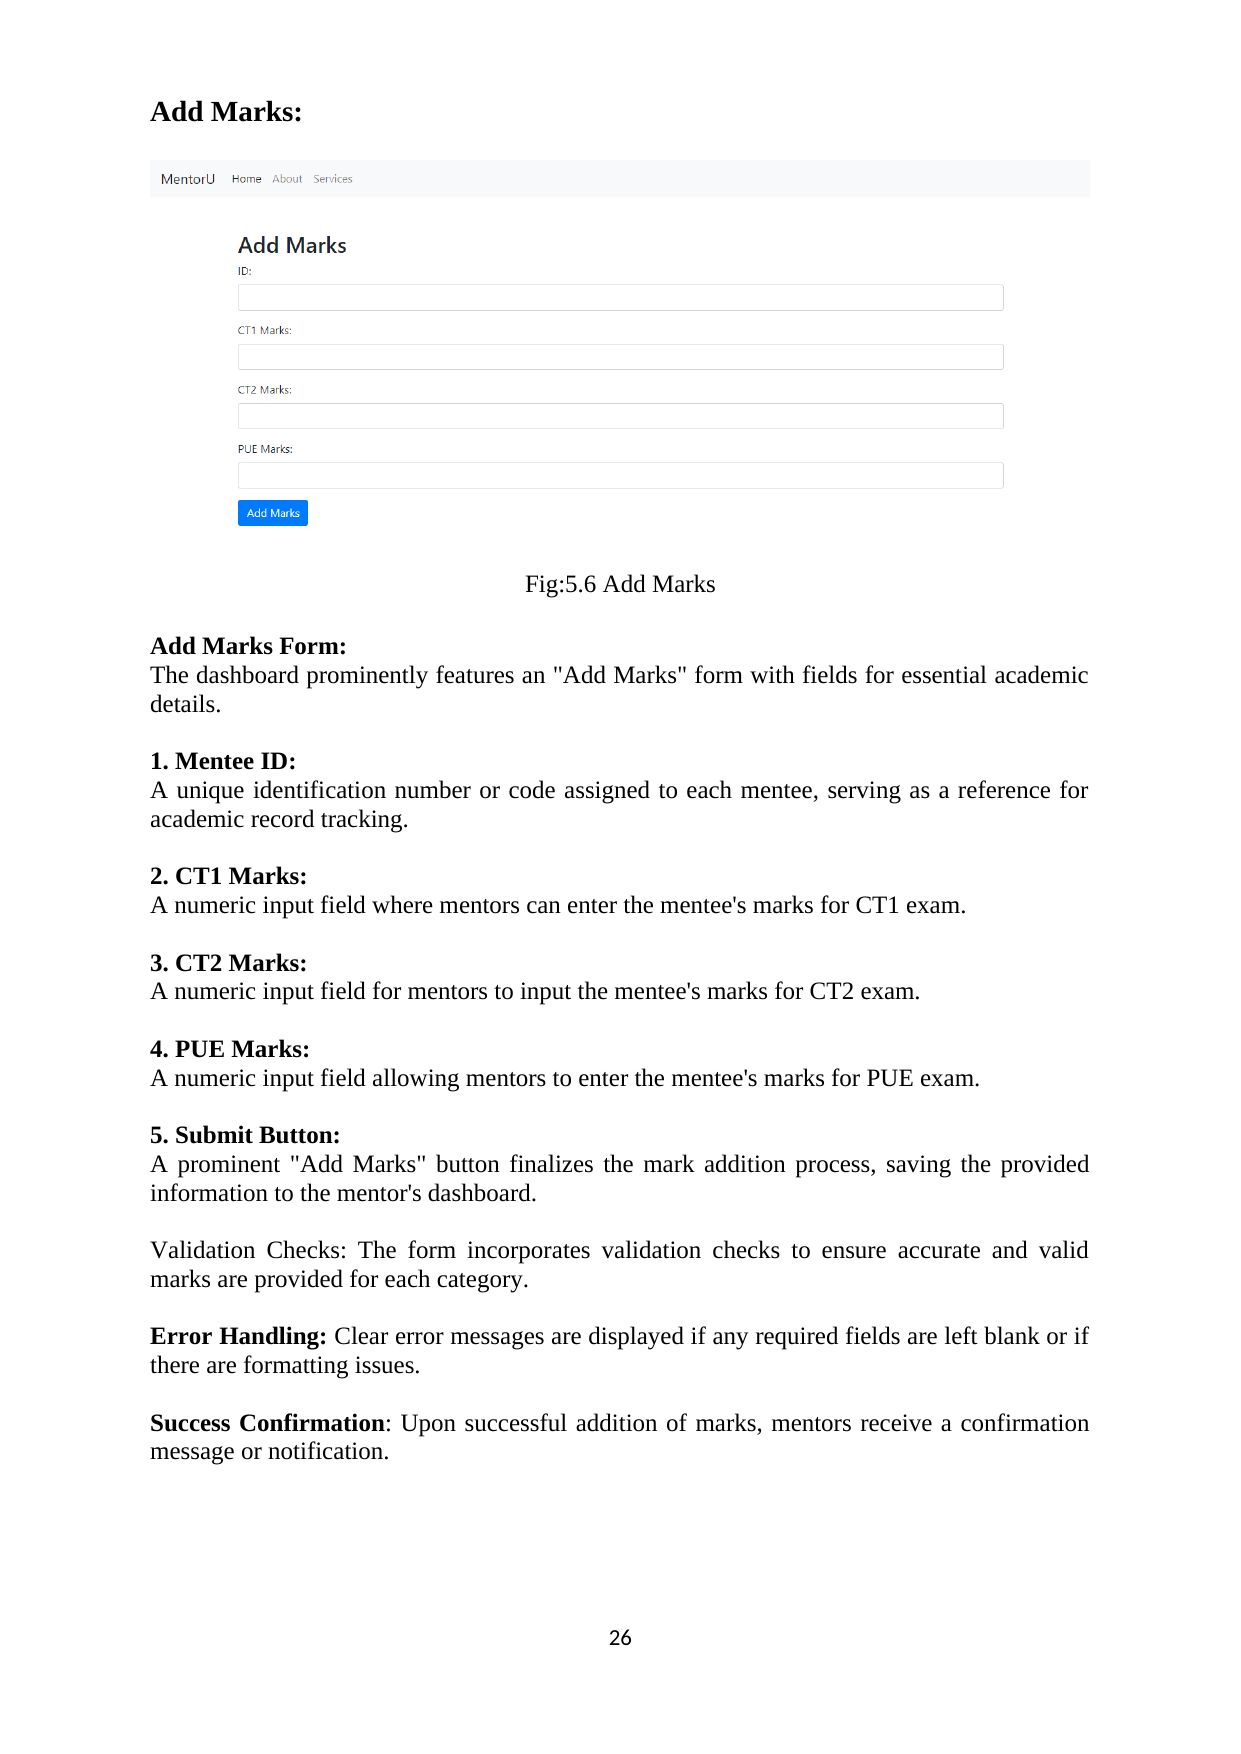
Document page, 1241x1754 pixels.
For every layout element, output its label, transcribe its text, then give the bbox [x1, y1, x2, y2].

text A prominent "Add Marks" button finalizes the mark addition process, saving the provided information to the mentor's dashboard. [150, 1149, 1090, 1206]
text Error Handling: Clear error messages are displayed if any required fields are left blank or if there are formatting issues. [150, 1321, 1090, 1379]
text 5. Submit Button: [150, 1120, 1090, 1149]
text 2. CT1 Marks: [150, 861, 1090, 890]
text A numeric input field allowing mentors to enter the mentee's marks for PUE exam. [150, 1063, 1090, 1091]
text Add Marks: [150, 94, 1090, 127]
text A numeric input field where mentors can enter the mentee's marks for CT1 exam. [150, 890, 1090, 919]
picture [150, 160, 1091, 569]
text A unique identification number or code assigned to each mentee, serving as a reference for academic record tracking. [150, 775, 1090, 833]
text Add Marks Form: [150, 631, 1090, 660]
text Validation Checks: The form incorporates validation checks to ensure accurate and valid marks are provided for each category. [150, 1235, 1090, 1293]
text 4. PUE Marks: [150, 1034, 1090, 1063]
text Success Confirmation: Upon successful addition of marks, mentors receive a confirmation message or notification. [150, 1408, 1090, 1465]
text 1. Mentee ID: [150, 746, 1090, 775]
text The dashboard prominently features an "Add Marks" form with fields for essential academic details. [150, 660, 1090, 718]
text 3. CT2 Marks: [150, 948, 1090, 976]
text A numeric input field for mentors to input the mentee's marks for CT2 exam. [150, 976, 1090, 1005]
text Fig:5.6 Add Marks [150, 569, 1090, 598]
